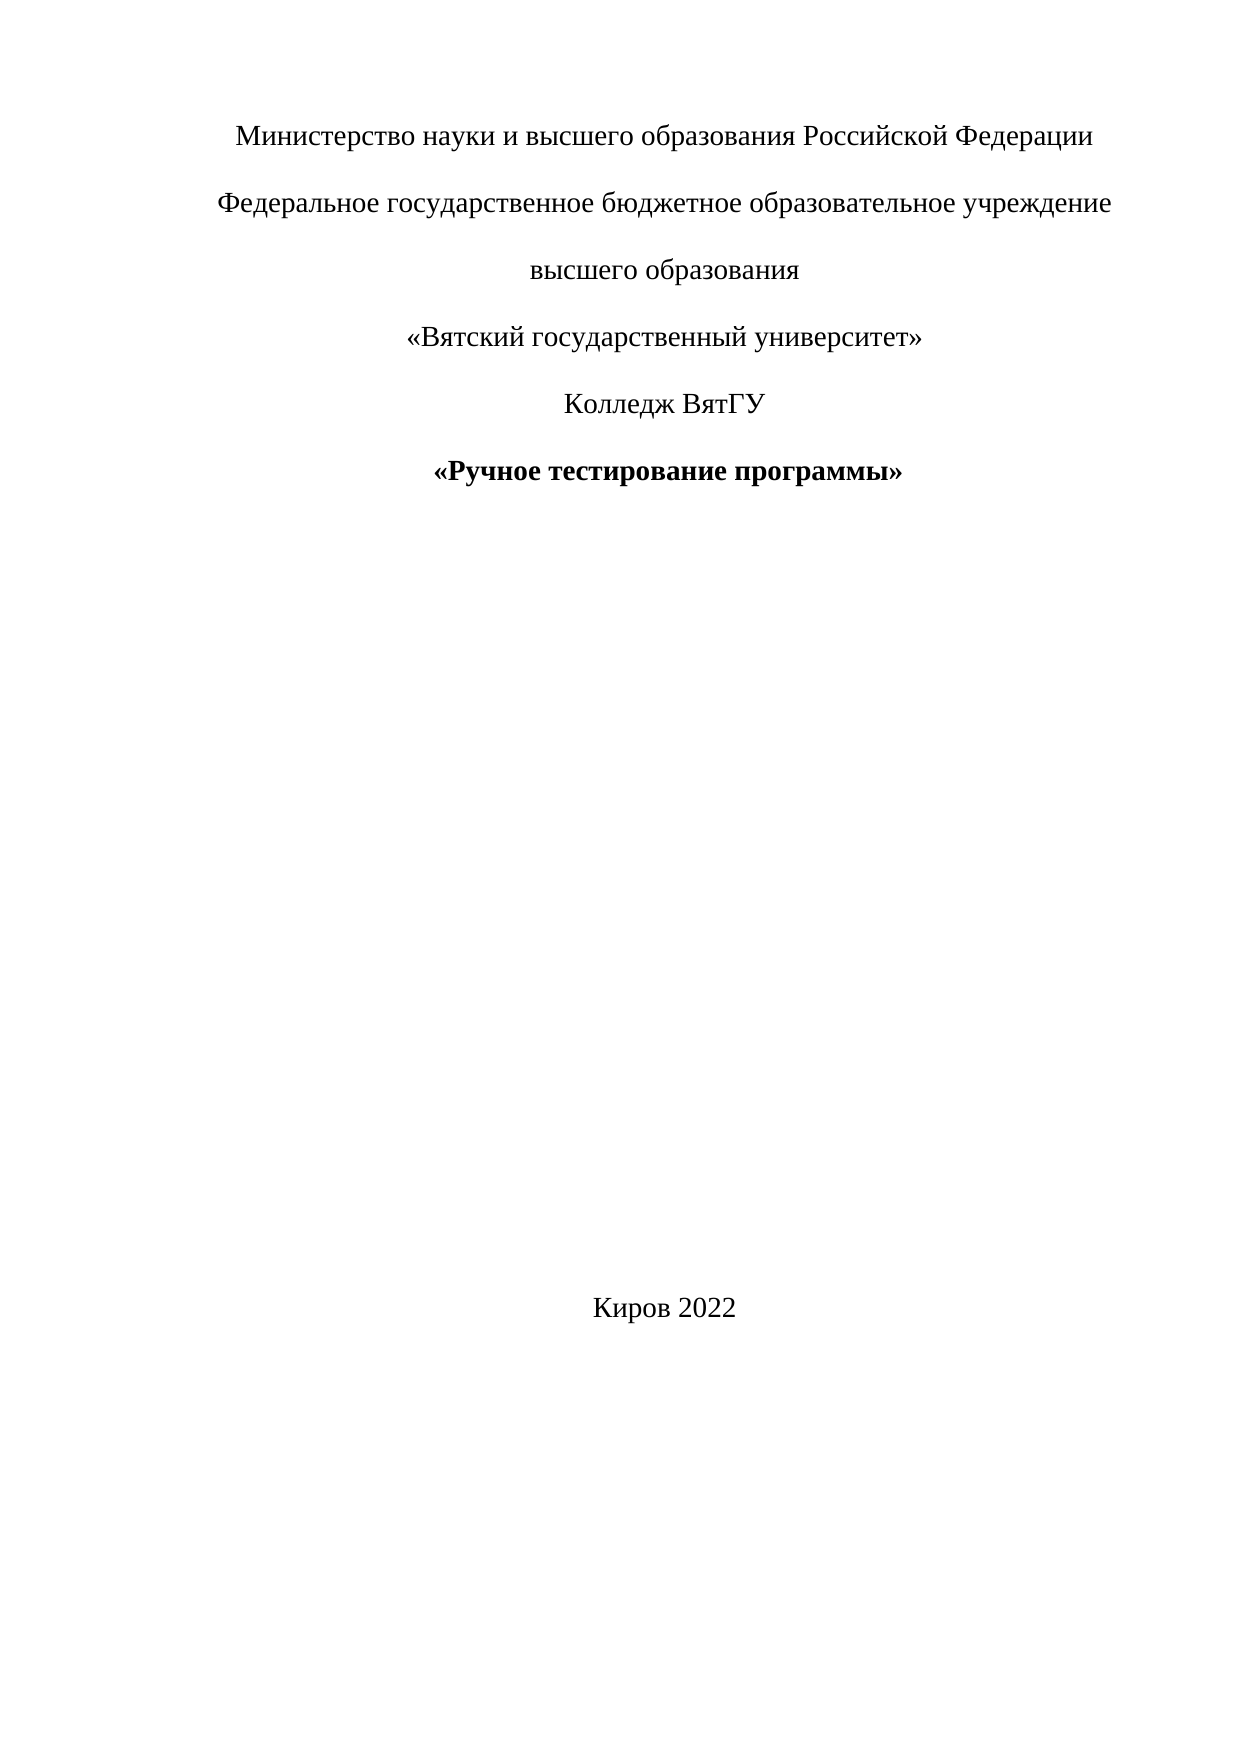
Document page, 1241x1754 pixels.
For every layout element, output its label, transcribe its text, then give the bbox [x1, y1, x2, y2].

text Киров 2022 [177, 1290, 1152, 1323]
text Федеральное государственное бюджетное образовательное учреждение [177, 185, 1152, 219]
text Колледж ВятГУ [177, 386, 1152, 419]
text Министерство науки и высшего образования Российской Федерации [177, 118, 1152, 152]
text высшего образования [177, 252, 1152, 286]
text «Вятский государственный университет» [177, 319, 1152, 353]
text «Ручное тестирование программы» [177, 453, 1152, 487]
